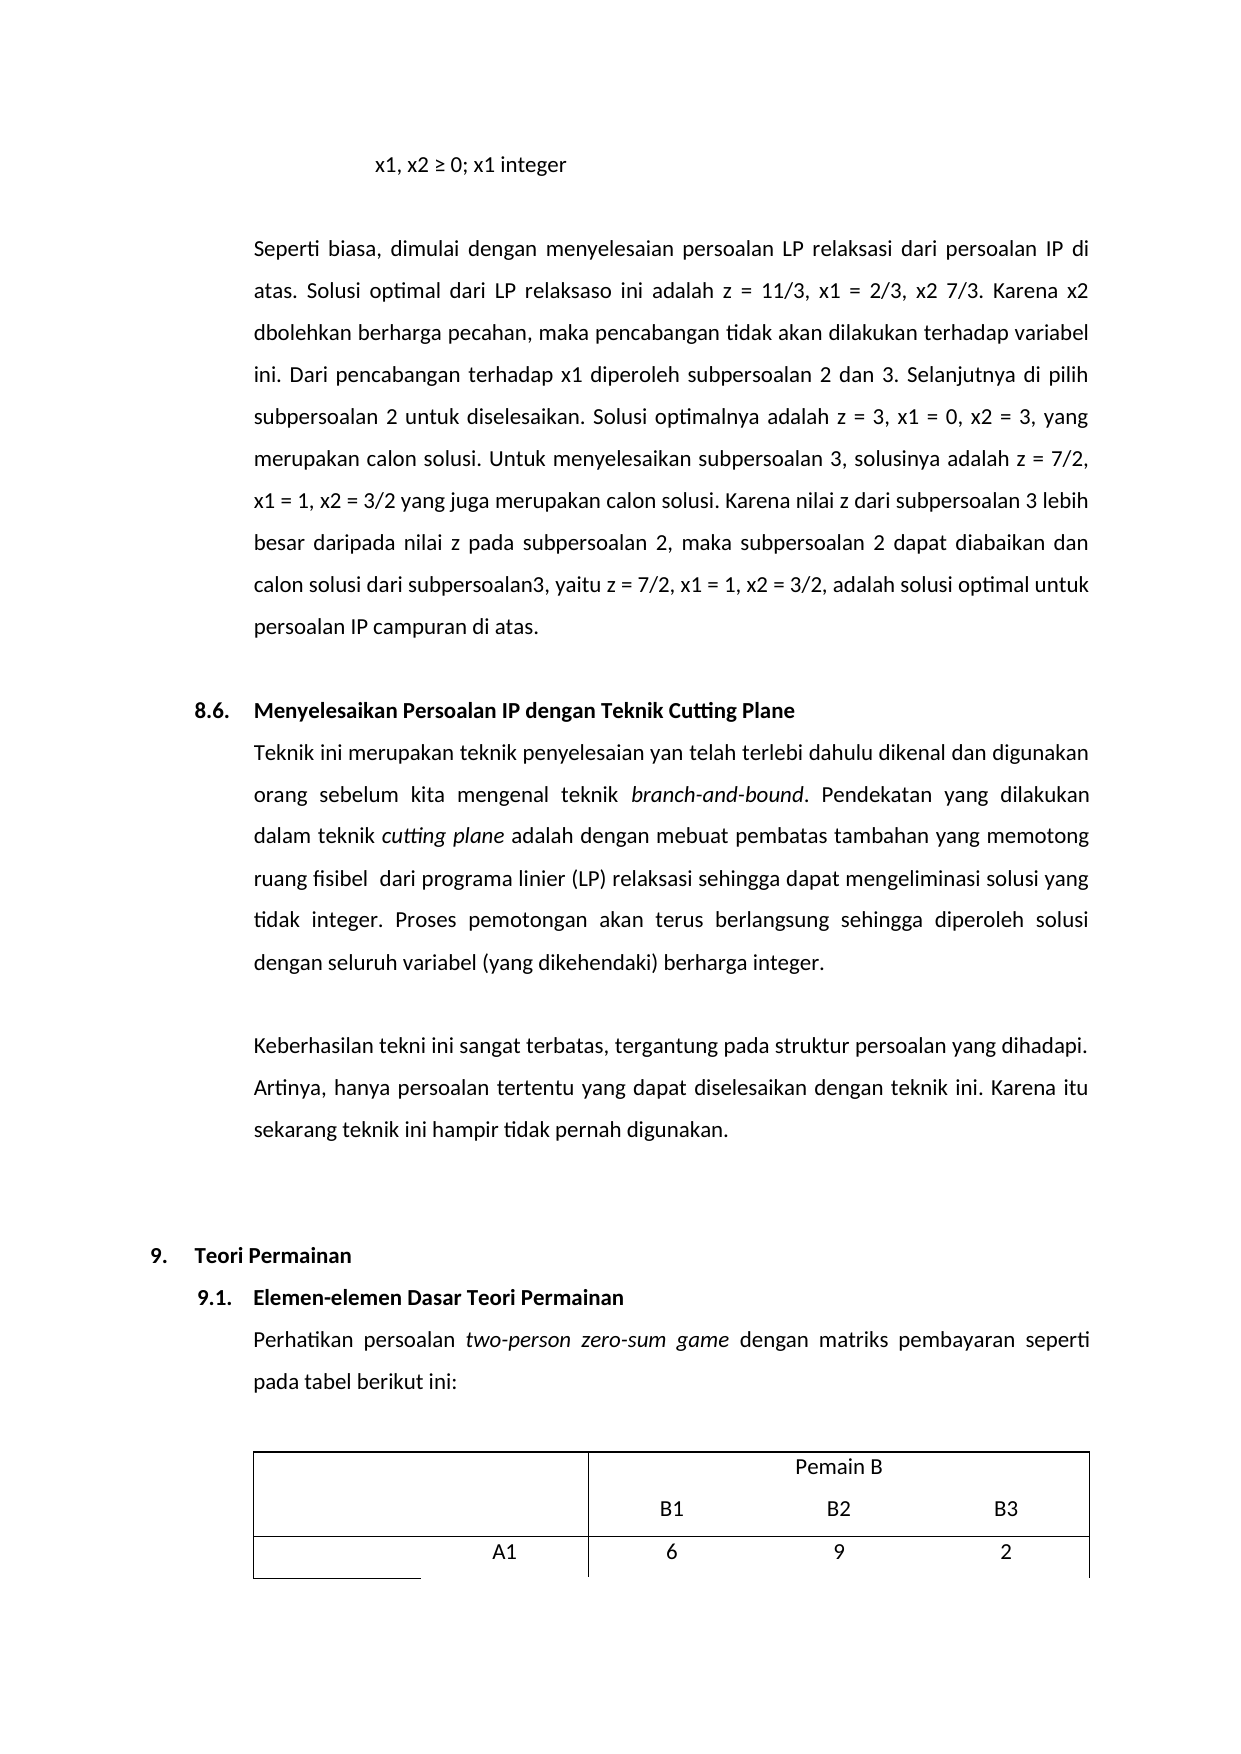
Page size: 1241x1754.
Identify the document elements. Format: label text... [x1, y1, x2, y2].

table_cell A1 [421, 1537, 588, 1578]
text Teknik ini merupakan teknik penyelesaian yan telah terlebi dahulu dikenal dan digunakan orang sebelum kita mengenal teknik branch-and-bound. Pendekatan yang dilakukan dalam teknik cutting plane adalah dengan mebuat pembatas tambahan yang memotong ruang fisibel dari programa linier (LP) relaksasi sehingga dapat mengeliminasi solusi yang tidak integer. Proses pemotongan akan terus berlangsung sehingga diperoleh solusi dengan seluruh variabel (yang dikehendaki) berharga integer. [253, 738, 1090, 976]
list Elemen-elemen Dasar Teori Permainan [197, 1283, 1090, 1311]
list Teori Permainan [150, 1241, 1090, 1269]
table_cell B1 [589, 1494, 755, 1536]
table_cell 9 [755, 1537, 922, 1578]
table_cell B2 [755, 1494, 922, 1536]
text Perhatikan persoalan two-person zero-sum game dengan matriks pembayaran seperti pada tabel berikut ini: [253, 1325, 1090, 1395]
table_cell 6 [588, 1537, 755, 1578]
text Keberhasilan tekni ini sangat terbatas, tergantung pada struktur persoalan yang dihadapi. Artinya, hanya persoalan tertentu yang dapat diselesaikan dengan teknik ini. Karena itu sekarang teknik ini hampir tidak pernah digunakan. [253, 1032, 1090, 1143]
text x1, x2 ≥ 0; x1 integer [253, 150, 1090, 178]
table_cell 2 [923, 1537, 1089, 1578]
table_header Pemain B [589, 1453, 1089, 1493]
list Menyelesaikan Persoalan IP dengan Teknik Cutting Plane [194, 696, 1090, 724]
text Seperti biasa, dimulai dengan menyelesaian persoalan LP relaksasi dari persoalan IP di atas. Solusi optimal dari LP relaksaso ini adalah z = 11/3, x1 = 2/3, x2 7/3. Karena x2 dbolehkan berharga pecahan, maka pencabangan tidak akan dilakukan terhadap variabel ini. Dari pencabangan terhadap x1 diperoleh subpersoalan 2 dan 3. Selanjutnya di pilih subpersoalan 2 untuk diselesaikan. Solusi optimalnya adalah z = 3, x1 = 0, x2 = 3, yang merupakan calon solusi. Untuk menyelesaikan subpersoalan 3, solusinya adalah z = 7/2, x1 = 1, x2 = 3/2 yang juga merupakan calon solusi. Karena nilai z dari subpersoalan 3 lebih besar daripada nilai z pada subpersoalan 2, maka subpersoalan 2 dapat diabaikan dan calon solusi dari subpersoalan3, yaitu z = 7/2, x1 = 1, x2 = 3/2, adalah solusi optimal untuk persoalan IP campuran di atas. [253, 234, 1090, 640]
table_header [254, 1453, 588, 1536]
table_cell B3 [922, 1494, 1089, 1536]
table_cell [254, 1537, 421, 1578]
